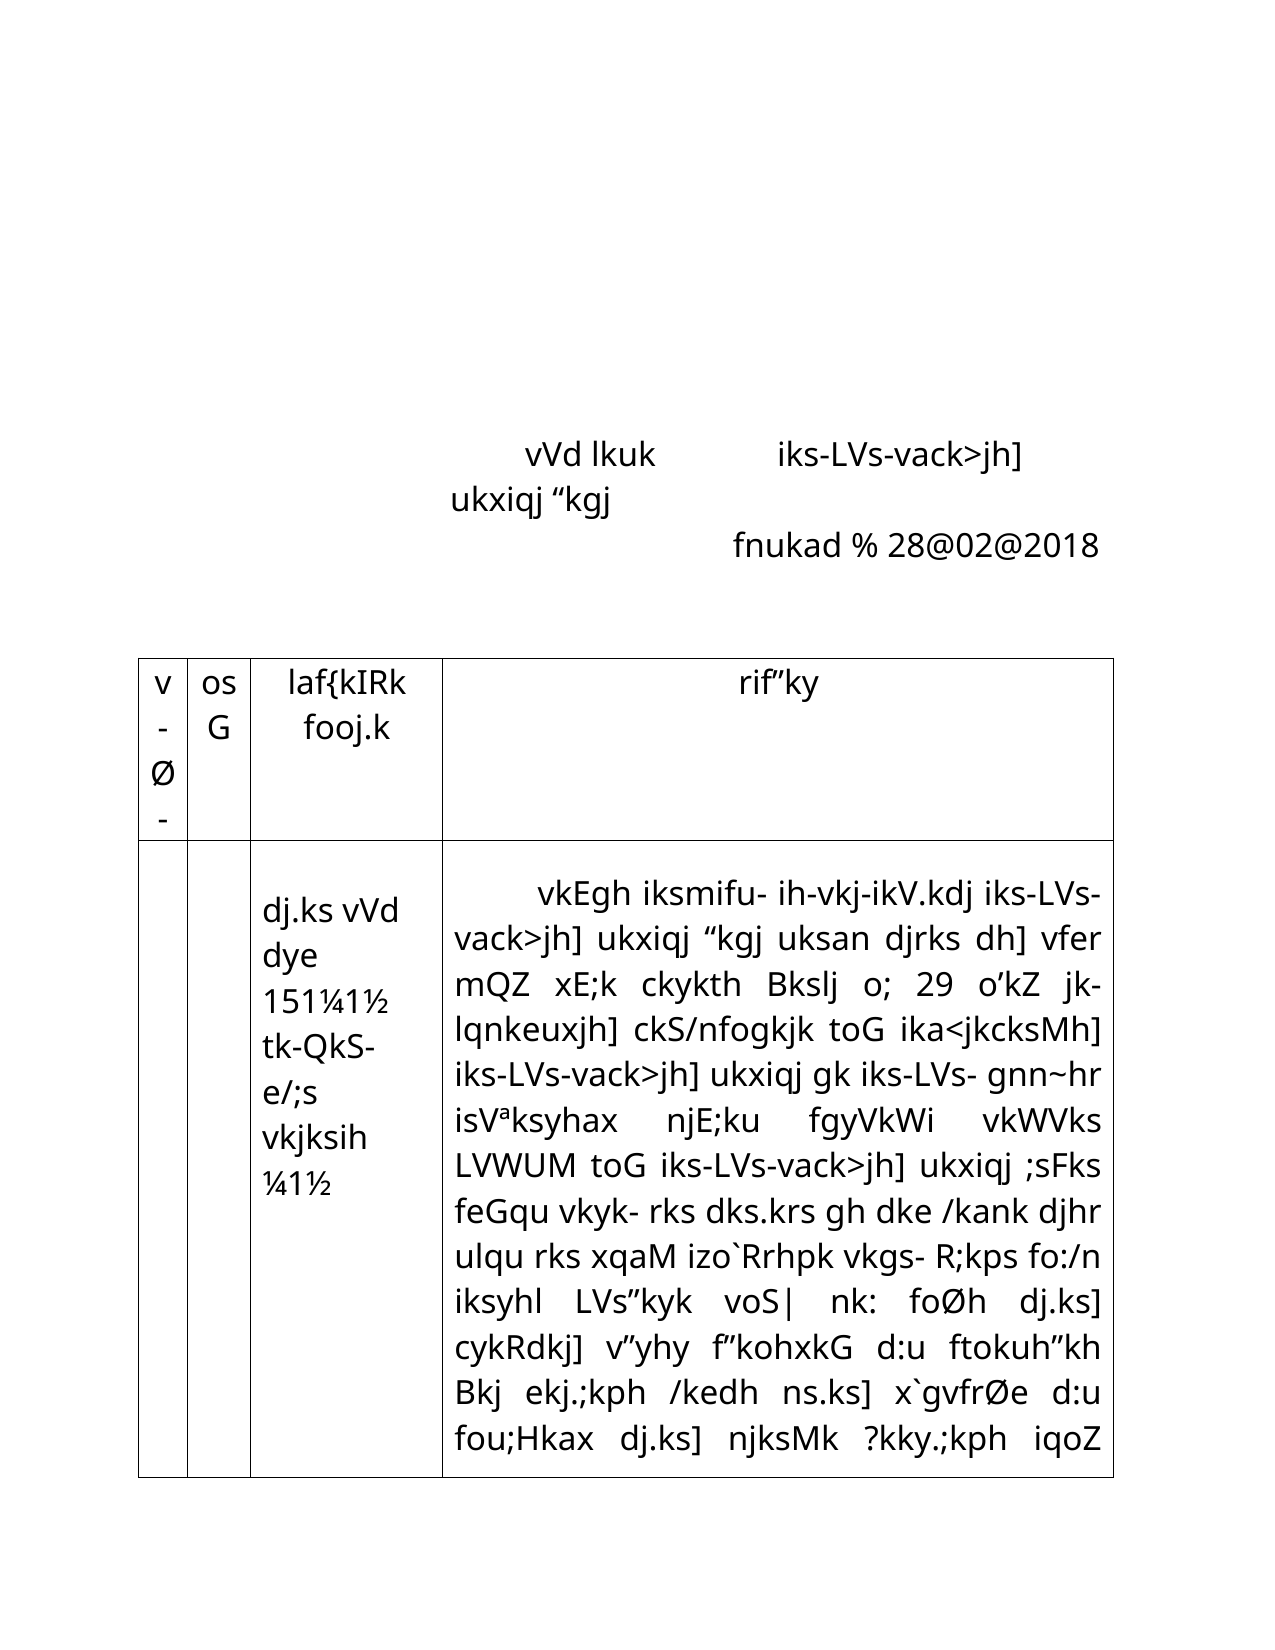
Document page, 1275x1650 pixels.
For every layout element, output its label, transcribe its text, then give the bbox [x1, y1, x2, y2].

table_header laf{kIRk fooj.k [251, 659, 442, 840]
table_header rif”ky [443, 659, 1113, 840]
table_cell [251, 841, 442, 1477]
text vVd lkuk iks-LVs-vack>jh] ukxiqj “kgj [450, 431, 1125, 521]
table_cell [139, 841, 187, 1477]
table_cell [188, 841, 250, 1477]
table_header osG [188, 659, 250, 840]
table_header v-Ø- [139, 659, 187, 840]
text fnukad % 28@02@2018 [450, 521, 1125, 567]
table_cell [443, 841, 1113, 1477]
